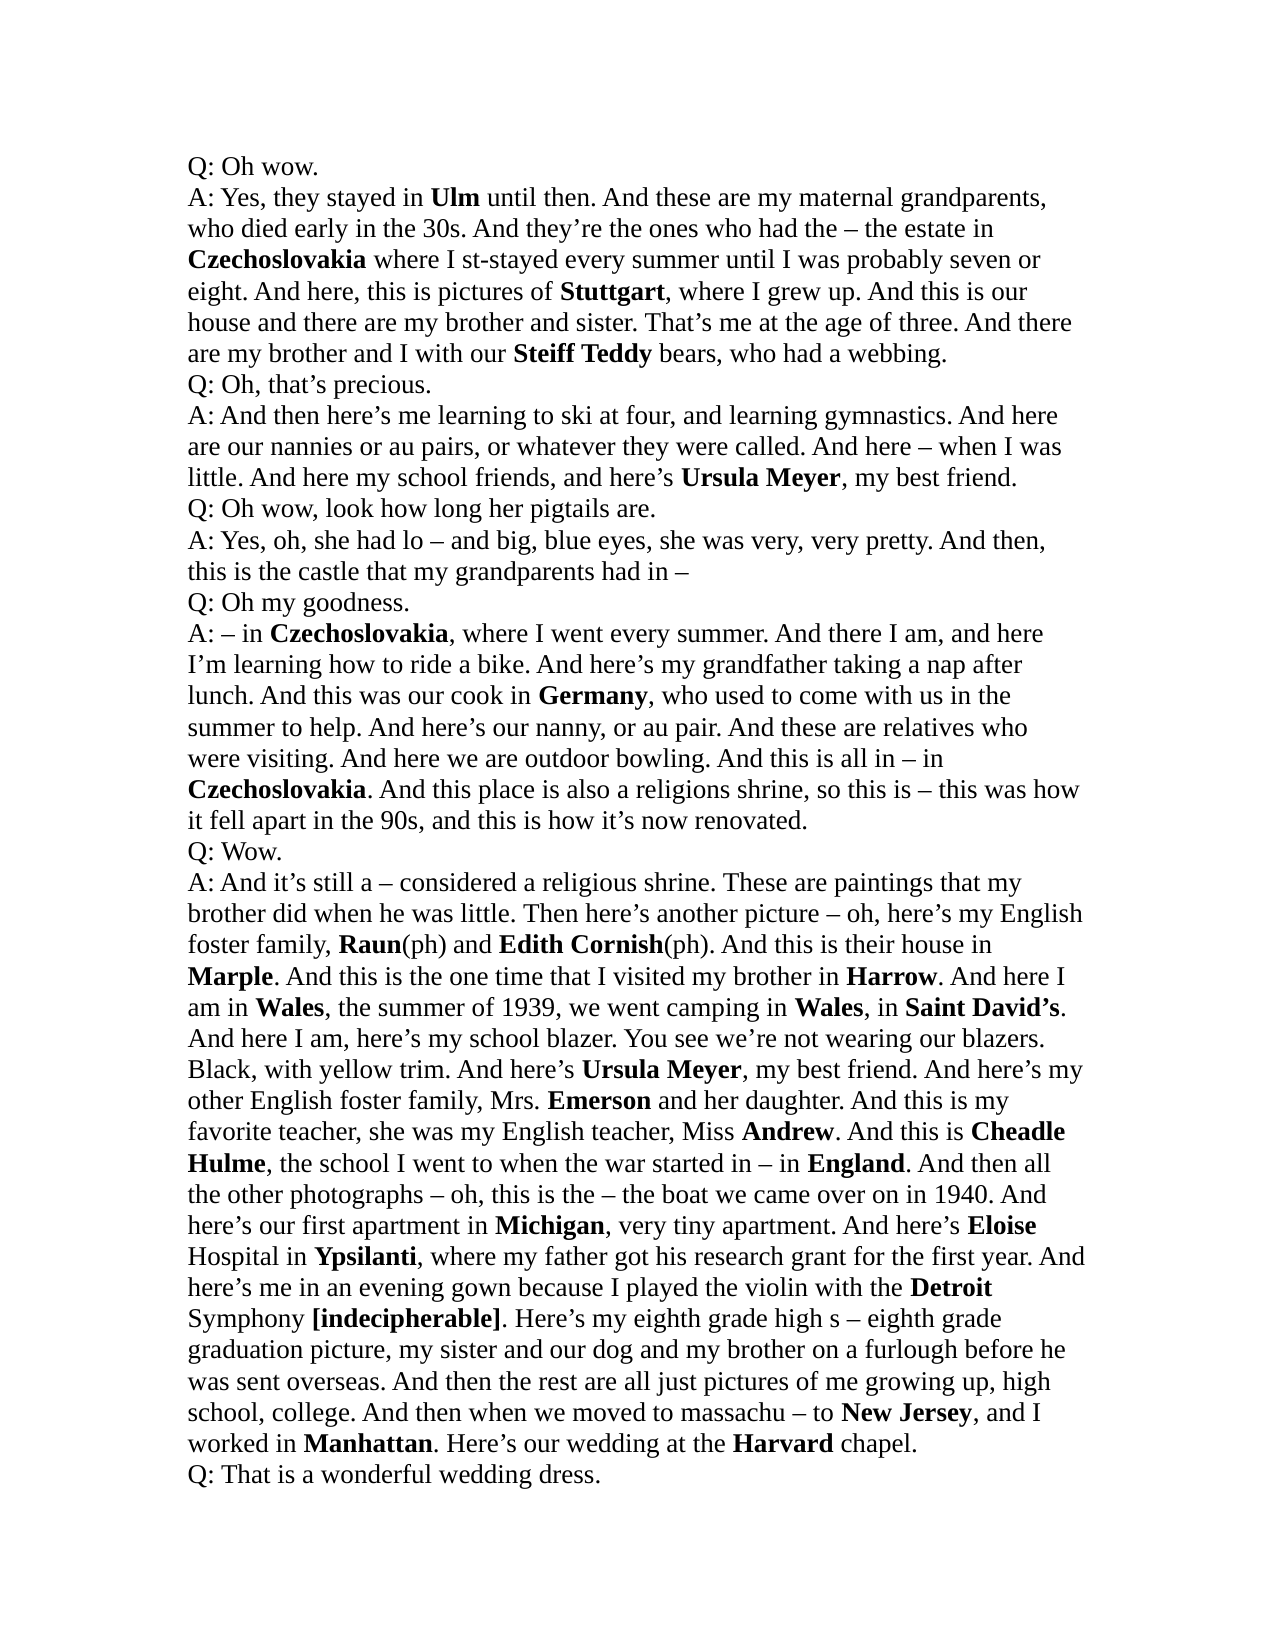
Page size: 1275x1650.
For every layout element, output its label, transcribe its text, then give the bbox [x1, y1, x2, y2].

text A: Yes, yes. [187, 243, 1087, 274]
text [187, 991, 1087, 1489]
text Q: Oh wow. [187, 274, 1087, 306]
text Q: Oh, that’s precious. [187, 493, 1087, 524]
text Q: Wow. [187, 960, 1087, 991]
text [187, 150, 1087, 212]
text A: Yes, oh, she had lo – and big, blue eyes, she was very, very pretty. And then, this is the castle that my grandparents had in – [187, 648, 1087, 711]
text A: – in Czechoslovakia, where I went every summer. And there I am, and here I’m learning how to ride a bike. And here’s my grandfather taking a nap after lunch. And this was our cook in Germany, who used to come with us in the summer to help. And here’s our nanny, or au pair. And these are relatives who were visiting. And here we are outdoor bowling. And this is all in – in Czechoslovakia. And this place is also a religions shrine, so this is – this was how it fell apart in the 90s, and this is how it’s now renovated. [187, 742, 1087, 960]
text Q: Oh wow, look how long her pigtails are. [187, 617, 1087, 648]
text Q: Oh my goodness. [187, 711, 1087, 742]
text A: And then here’s me learning to ski at four, and learning gymnastics. And here are our nannies or au pairs, or whatever they were called. And here – when I was little. And here my school friends, and here’s Ursula Meyer, my best friend. [187, 524, 1087, 617]
text A: Yes, they stayed in Ulm until then. And these are my maternal grandparents, who died early in the 30s. And they’re the ones who had the – the estate in Czechoslovakia where I st-stayed every summer until I was probably seven or eight. And here, this is pictures of Stuttgart, where I grew up. And this is our house and there are my brother and sister. That’s me at the age of three. And there are my brother and I with our Steiff Teddy bears, who had a webbing. [187, 306, 1087, 493]
text Q: Did they s – did they stay in Ulm until this? [187, 212, 1087, 243]
